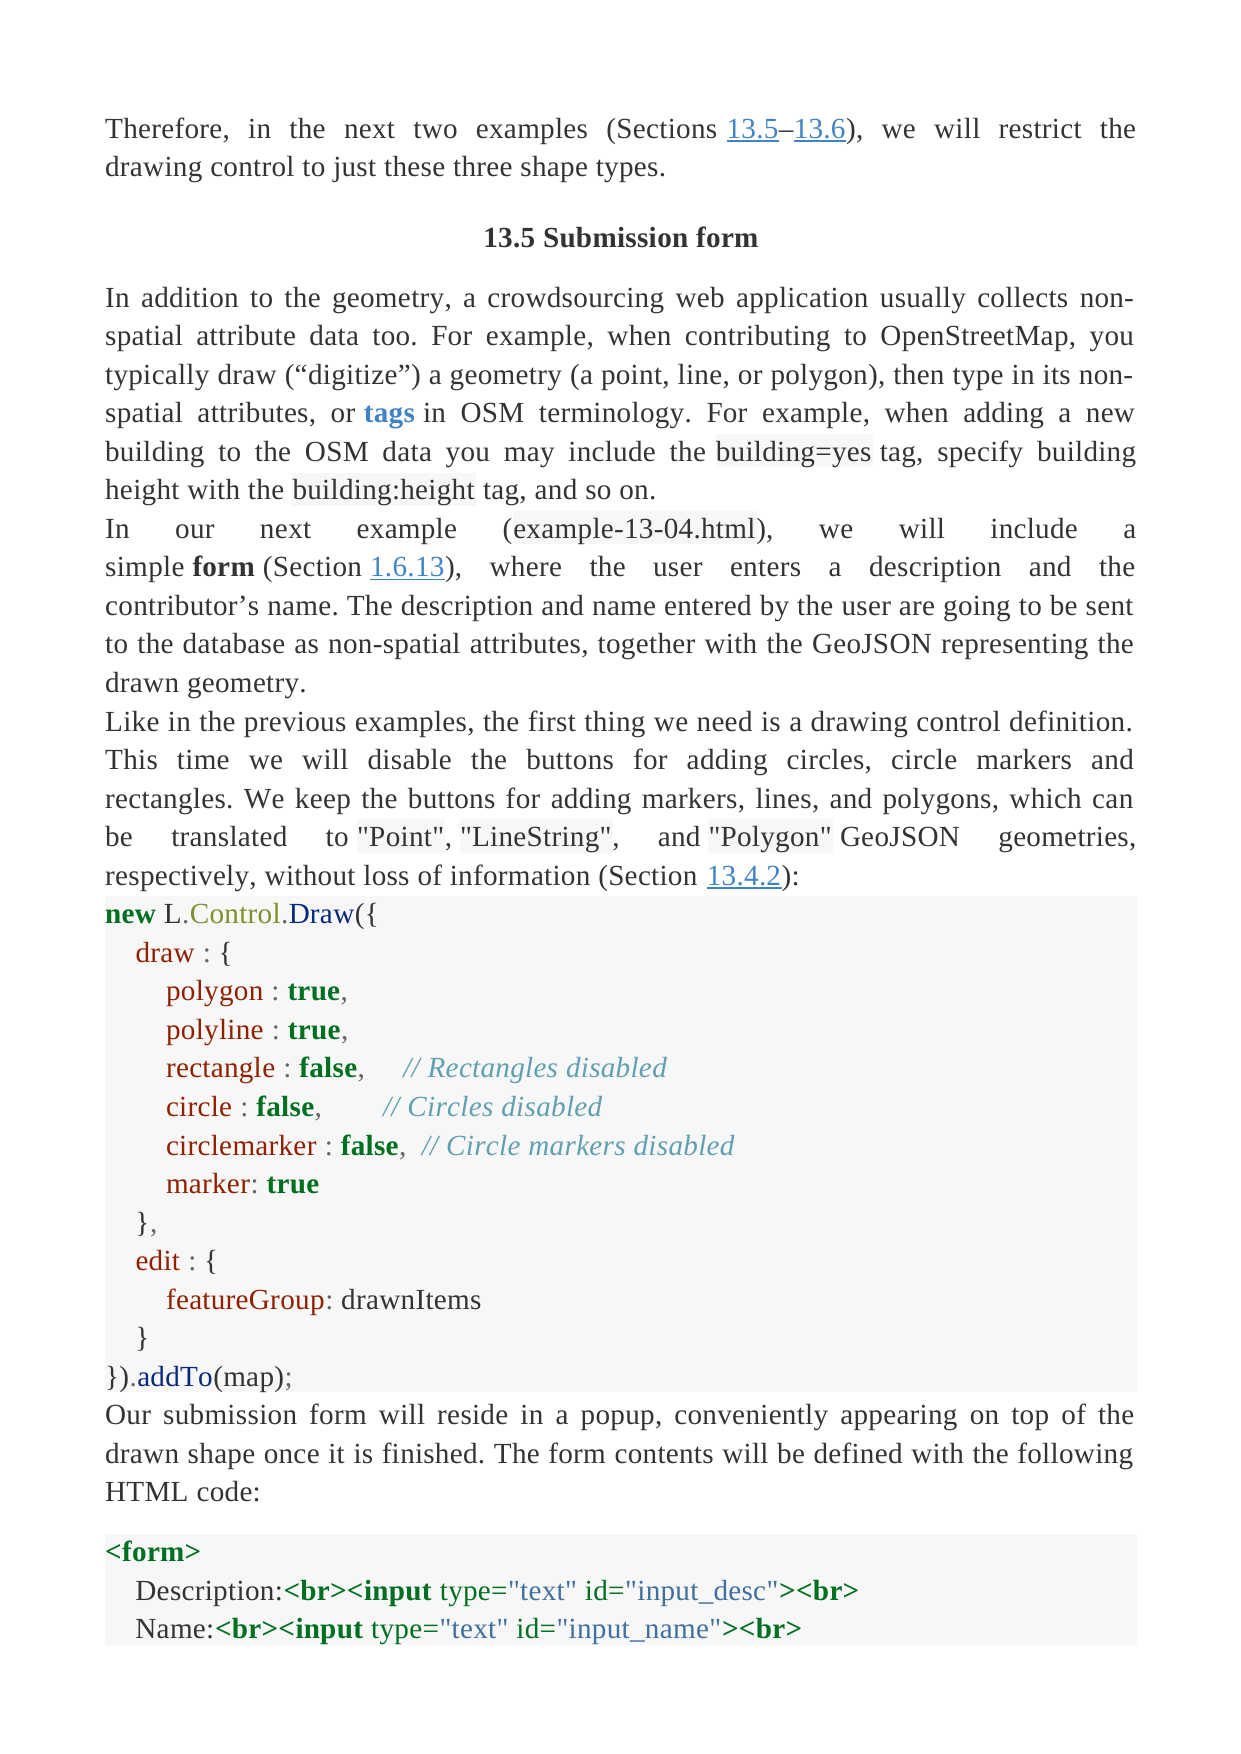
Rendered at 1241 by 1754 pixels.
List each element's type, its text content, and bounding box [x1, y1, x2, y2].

text } [105, 1320, 1137, 1354]
text draw : { [105, 935, 1137, 968]
text rectangle : false, // Rectangles disabled [105, 1051, 1137, 1084]
text <form> [105, 1534, 1137, 1568]
text Therefore, in the next two examples (Sections 13.5–13.6), we will restrict the drawing control to just these three shape types. [105, 111, 1137, 183]
text In our next example (example-13-04.html), we will include a simple form (Section 1.6.13), where the user enters a description and the contributor’s name. The description and name entered by the user are going to be sent to the database as non-spatial attributes, together with the GeoJSON representing the drawn geometry. [105, 511, 1137, 699]
text marker: true [105, 1166, 1137, 1200]
text polyline : true, [105, 1012, 1137, 1046]
text edit : { [105, 1243, 1137, 1277]
text In addition to the geometry, a crowdsourcing web application usually collects non-spatial attribute data too. For example, when contributing to OpenStreetMap, you typically draw (“digitize”) a geometry (a point, line, or polygon), then type in its non-spatial attributes, or tags in OSM terminology. For example, when adding a new building to the OSM data you may include the building=yes tag, specify building height with the building:height tag, and so on. [105, 280, 1137, 506]
text }).addTo(map); [105, 1359, 1137, 1392]
text Our submission form will reside in a popup, conveniently appearing on top of the drawn shape once it is finished. The form contents will be defined with the following HTML code: [105, 1397, 1137, 1508]
text }, [105, 1205, 1137, 1238]
text circlemarker : false, // Circle markers disabled [105, 1128, 1137, 1161]
text 13.5 Submission form [105, 220, 1137, 253]
text circle : false, // Circles disabled [105, 1089, 1137, 1123]
text featureGroup: drawnItems [105, 1282, 1137, 1315]
text Like in the previous examples, the first thing we need is a drawing control definition. This time we will disable the buttons for adding circles, circle markers and rectangles. We keep the buttons for adding markers, lines, and polygons, which can be translated to "Point", "LineString", and "Polygon" GeoJSON geometries, respectively, without loss of information (Section 13.4.2): [105, 704, 1137, 891]
text Description:<br><input type="text" id="input_desc"><br> [105, 1573, 1137, 1606]
text Name:<br><input type="text" id="input_name"><br> [105, 1611, 1137, 1645]
text new L.Control.Draw({ [105, 896, 1137, 930]
text polygon : true, [105, 973, 1137, 1007]
